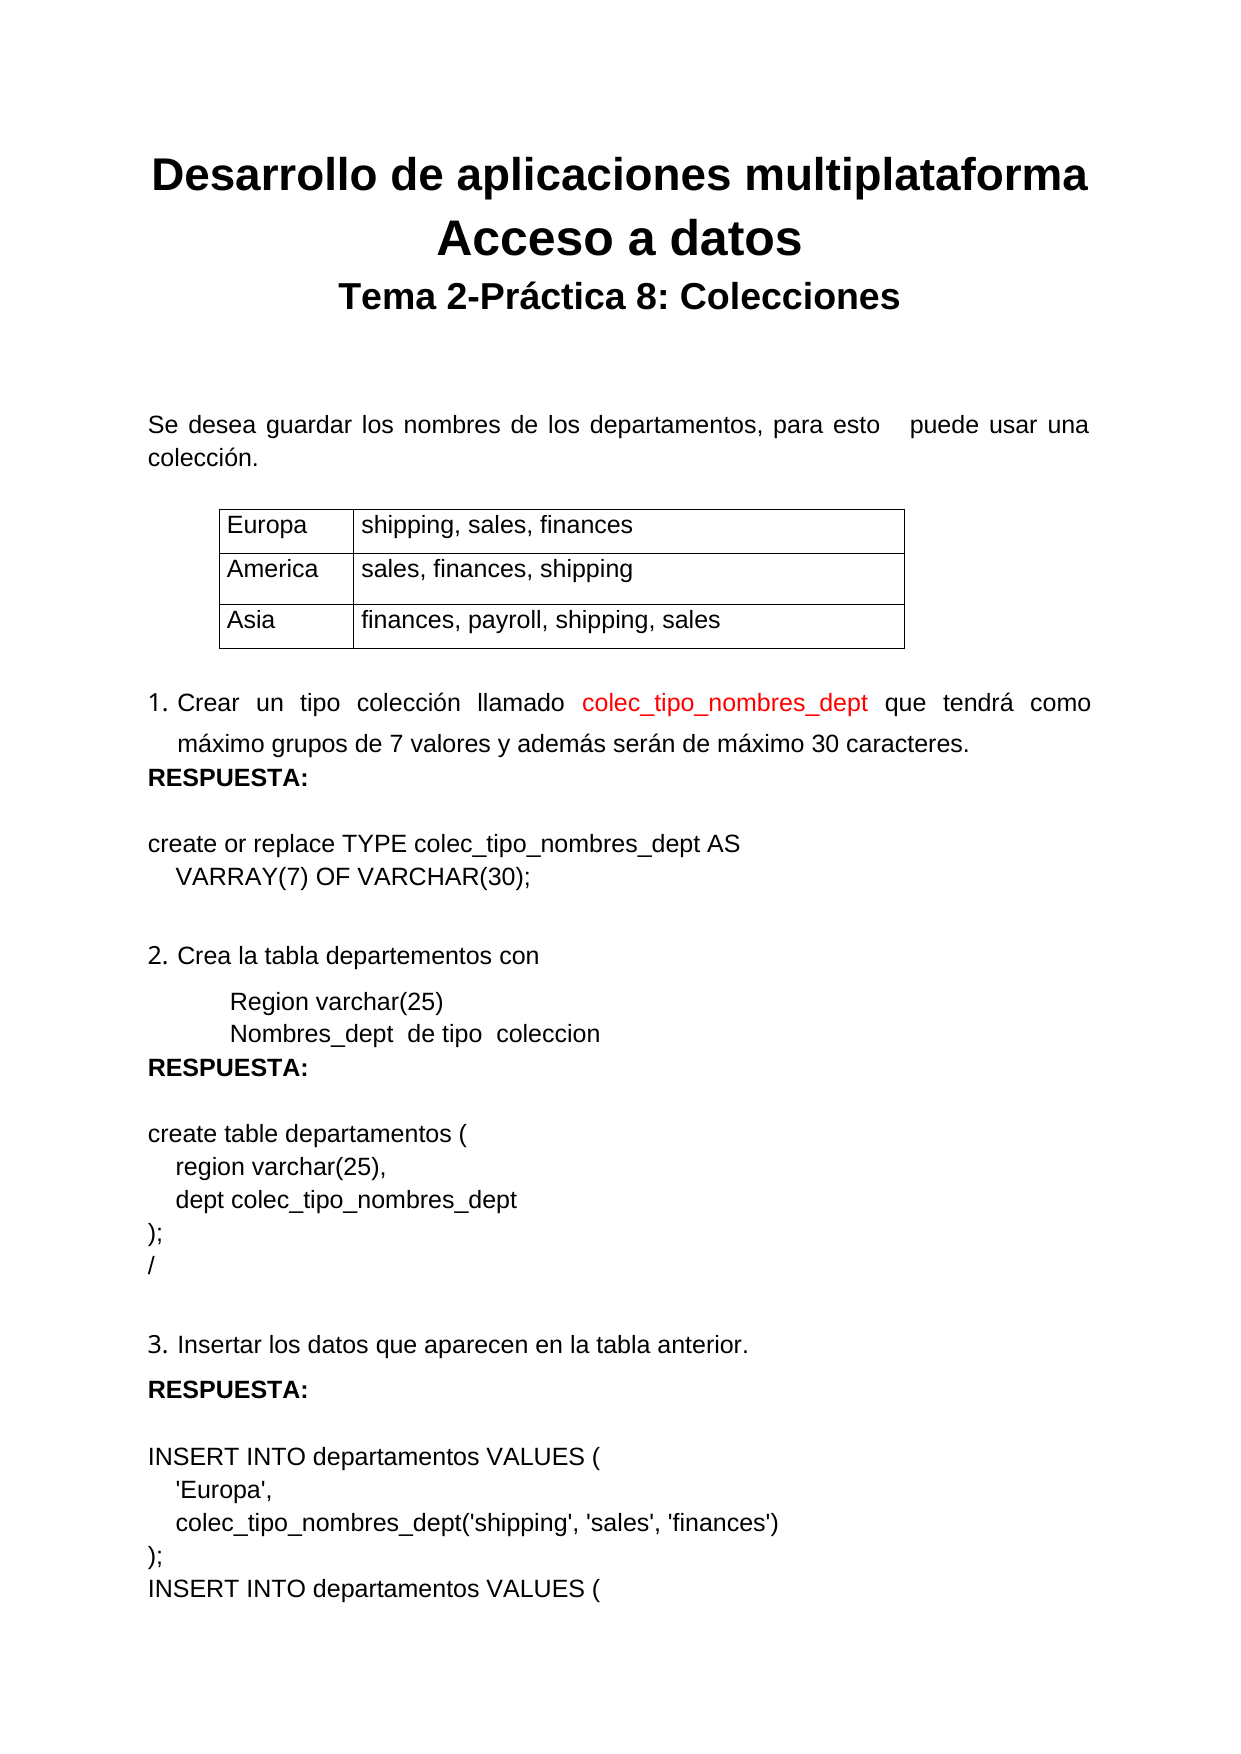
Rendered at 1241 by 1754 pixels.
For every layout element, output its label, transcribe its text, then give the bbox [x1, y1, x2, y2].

text Se desea guardar los nombres de los departamentos, para esto puede usar una colección. [148, 410, 1091, 472]
text Acceso a datos [148, 208, 1091, 266]
text colec_tipo_nombres_dept('shipping', 'sales', 'finances') [148, 1508, 1091, 1536]
text region varchar(25), [148, 1152, 1091, 1180]
text INSERT INTO departamentos VALUES ( [148, 1442, 1091, 1470]
text RESPUESTA: [148, 1376, 1091, 1404]
list Crear un tipo colección llamado colec_tipo_nombres_dept que tendrá como máximo grupos de 7 valores y además serán de máximo 30 caracteres. [147, 674, 1091, 758]
text RESPUESTA: [148, 1052, 1091, 1081]
text ); [148, 1541, 1091, 1569]
table_cell Asia [220, 605, 353, 648]
text Desarrollo de aplicaciones multiplataforma [148, 148, 1091, 200]
table_cell sales, finances, shipping [354, 554, 904, 604]
table_header Europa [220, 510, 353, 553]
list Crea la tabla departementos con [147, 928, 1091, 979]
text dept colec_tipo_nombres_dept [148, 1184, 1091, 1213]
text VARRAY(7) OF VARCHAR(30); [148, 862, 1091, 890]
text create or replace TYPE colec_tipo_nombres_dept AS [148, 828, 1091, 857]
list Insertar los datos que aparecen en la tabla anterior. [147, 1317, 1091, 1368]
table_cell finances, payroll, shipping, sales [354, 605, 904, 648]
text / [148, 1251, 1091, 1279]
text Nombres_dept de tipo coleccion [223, 1019, 1091, 1048]
text INSERT INTO departamentos VALUES ( [148, 1574, 1091, 1602]
text RESPUESTA: [148, 762, 1091, 791]
text Tema 2-Práctica 8: Colecciones [148, 274, 1091, 317]
text Region varchar(25) [223, 986, 1091, 1015]
text create table departamentos ( [148, 1118, 1091, 1147]
text 'Europa', [148, 1474, 1091, 1503]
text ); [148, 1218, 1091, 1246]
table_header shipping, sales, finances [354, 510, 904, 553]
table_cell America [220, 554, 353, 604]
